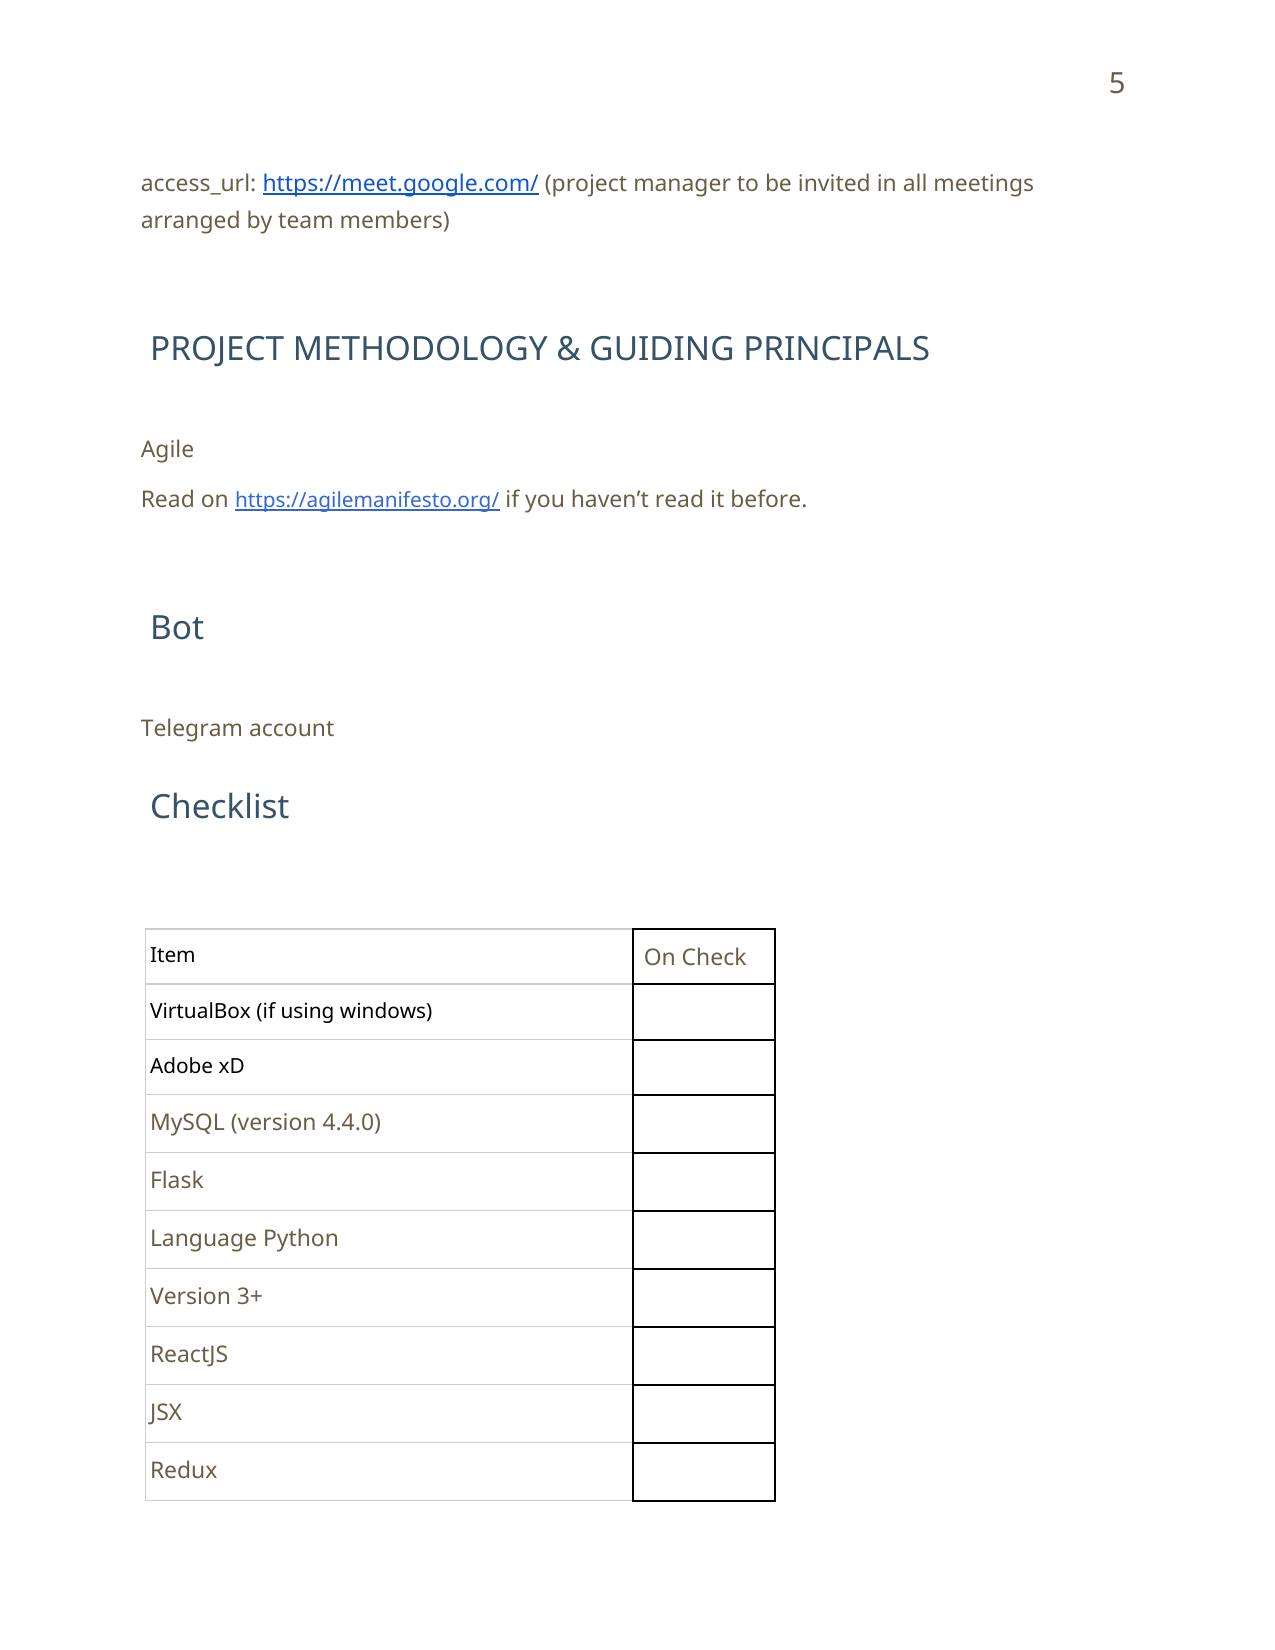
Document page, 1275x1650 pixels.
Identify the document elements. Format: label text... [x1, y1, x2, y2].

table_cell [634, 1444, 774, 1500]
table_cell Adobe xD [146, 1040, 632, 1094]
text Agile [141, 433, 1125, 464]
table_cell [634, 1041, 774, 1094]
table_cell [634, 1212, 774, 1268]
table_cell [634, 1328, 774, 1384]
table_cell ReactJS [146, 1327, 632, 1384]
text Telegram account [141, 712, 1125, 743]
table_cell VirtualBox (if using windows) [146, 985, 632, 1038]
subtitle PROJECT METHODOLOGY & GUIDING PRINCIPALS [150, 325, 1125, 371]
table_cell Version 3+ [146, 1269, 632, 1326]
table_cell [634, 1386, 774, 1442]
table_cell Flask [146, 1153, 632, 1210]
table_cell JSX [146, 1385, 632, 1442]
subtitle Checklist [150, 783, 1125, 828]
table_header On Check [634, 930, 774, 983]
table_cell [634, 985, 774, 1038]
text Read on https://agilemanifesto.org/ if you haven’t read it before. [141, 483, 1125, 514]
table_cell MySQL (version 4.4.0) [146, 1095, 632, 1152]
table_cell [634, 1096, 774, 1152]
table_cell Language Python [146, 1211, 632, 1268]
subtitle Bot [150, 604, 1125, 649]
text access_url: https://meet.google.com/ (project manager to be invited in all meetings arranged by team members) [141, 167, 1125, 236]
table_header Item [146, 930, 632, 983]
table_cell [634, 1154, 774, 1210]
table_cell Redux [146, 1443, 632, 1500]
table_cell [634, 1270, 774, 1326]
